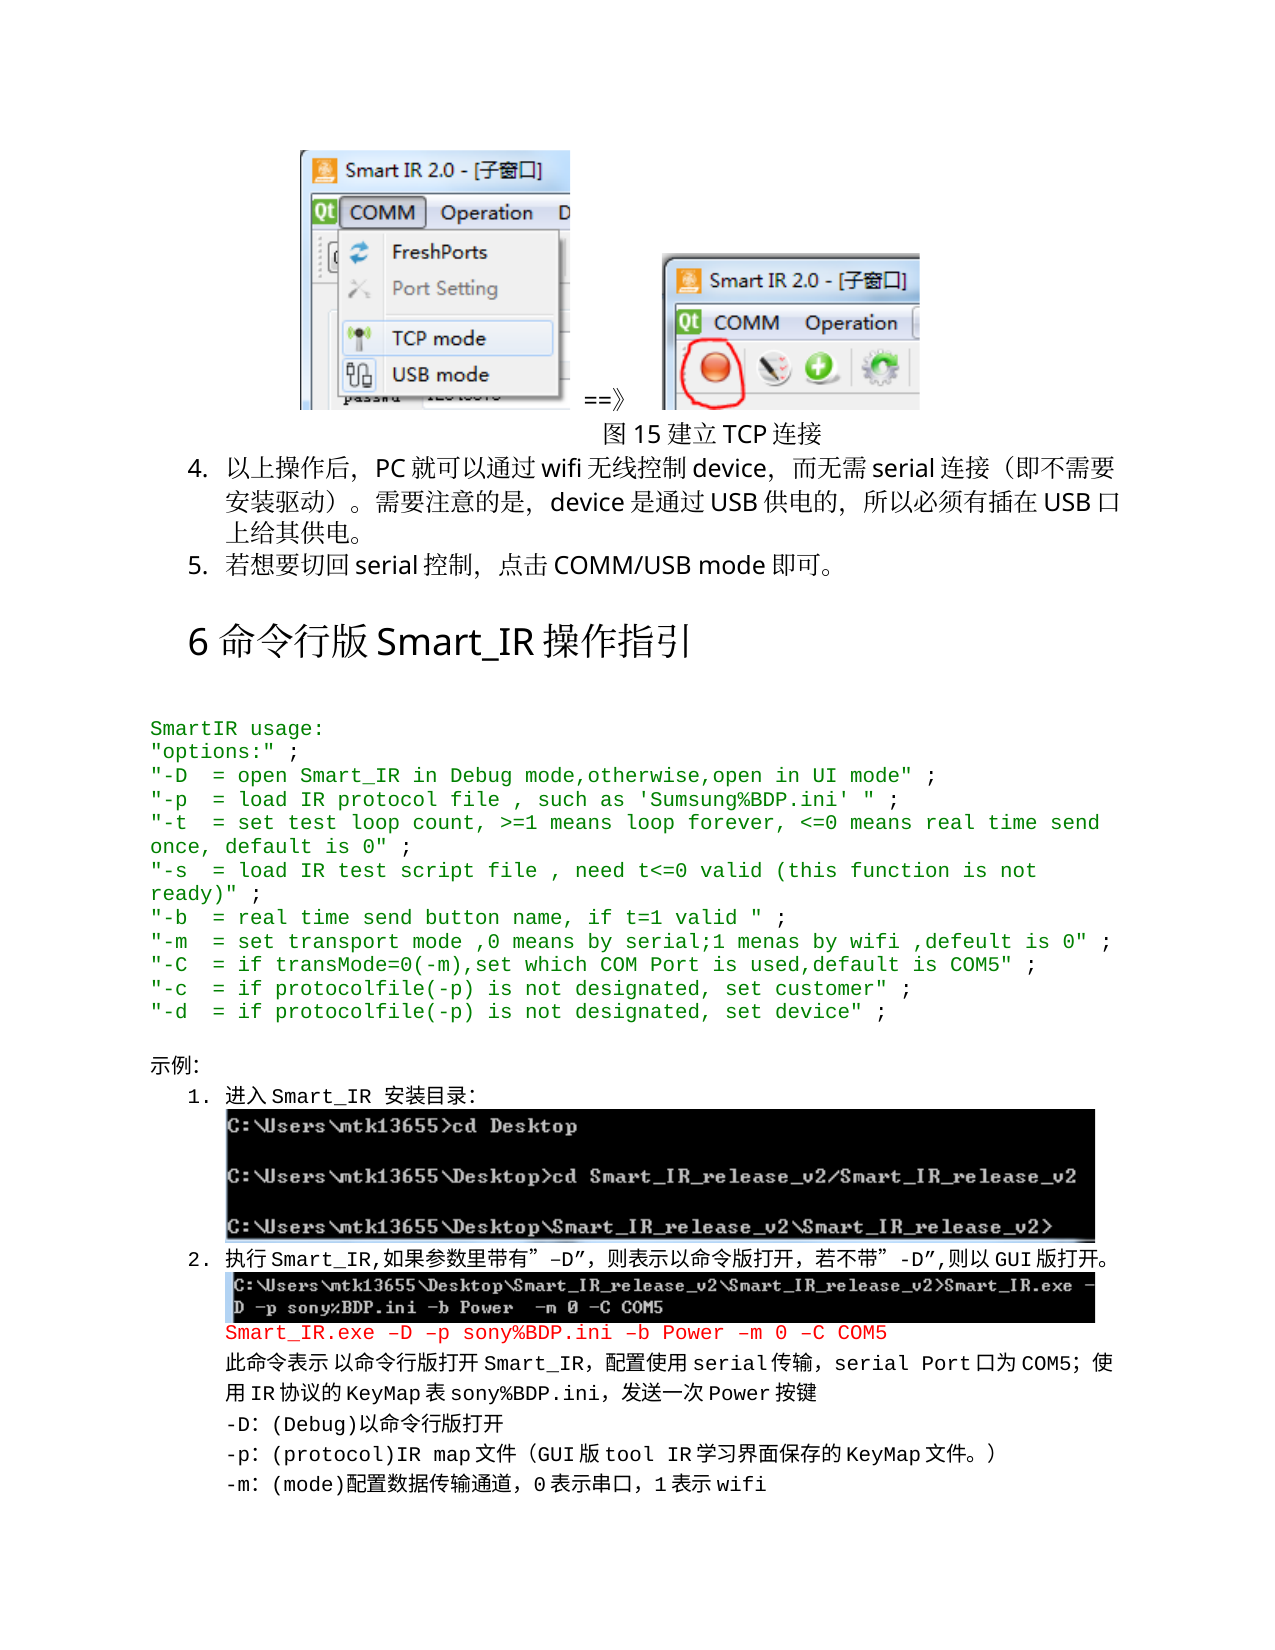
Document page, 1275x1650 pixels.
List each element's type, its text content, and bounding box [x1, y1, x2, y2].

text 示例： [150, 1049, 1125, 1079]
picture [661, 253, 920, 410]
list 若想要切回serial控制，点击COMM/USB mode即可。 [187, 548, 1125, 582]
text "-m = set transport mode ,0 means by serial;1 menas by wifi ,defeult is 0" ; [150, 931, 1125, 954]
list -D：(Debug)以命令行版打开 [225, 1407, 1125, 1437]
list -p：(protocol)IR map文件（GUI版tool IR学习界面保存的KeyMap文件。） [225, 1437, 1125, 1468]
list -m：(mode)配置数据传输通道，0表示串口，1表示wifi [225, 1468, 1125, 1498]
picture [300, 150, 571, 410]
text "-d = if protocolfile(-p) is not designated, set device" ; [150, 1002, 1125, 1025]
text "-s = load IR test script file , need t<=0 valid (this function is not ready)" ; [150, 860, 1125, 907]
text "options:" ; [150, 741, 1125, 765]
text "-t = set test loop count, >=1 means loop forever, <=0 means real time send once, default is 0" ; [150, 812, 1125, 860]
list 以上操作后，PC就可以通过wifi无线控制device，而无需serial连接（即不需要安装驱动）。需要注意的是，device是通过USB供电的，所以必须有插在USB口上给其供电。 [187, 451, 1125, 548]
text "-p = load IR protocol file , such as 'Sumsung%BDP.ini' " ; [150, 789, 1125, 812]
picture [225, 1272, 1096, 1323]
list 执行Smart_IR,如果参数里带有”–D”，则表示以命令版打开，若不带”-D”,则以GUI版打开。 [187, 1242, 1125, 1273]
list Smart_IR.exe –D –p sony%BDP.ini –b Power –m 0 –C COM5 [225, 1322, 1125, 1346]
text 图15 建立TCP连接 [225, 417, 1125, 451]
text "-C = if transMode=0(-m),set which COM Port is used,default is COM5" ; [150, 954, 1125, 978]
text 6 命令行版Smart_IR操作指引 [187, 616, 1125, 667]
list 此命令表示 以命令行版打开Smart_IR，配置使用serial传输，serial Port口为COM5；使用IR协议的KeyMap表sony%BDP.ini，发送一次Power按键 [225, 1346, 1125, 1407]
text "-c = if protocolfile(-p) is not designated, set customer" ; [150, 978, 1125, 1002]
text "-b = real time send button name, if t=1 valid " ; [150, 907, 1125, 931]
text SmartIR usage: [150, 718, 1125, 741]
text "-D = open Smart_IR in Debug mode,otherwise,open in UI mode" ; [150, 765, 1125, 789]
picture [225, 1109, 1096, 1243]
